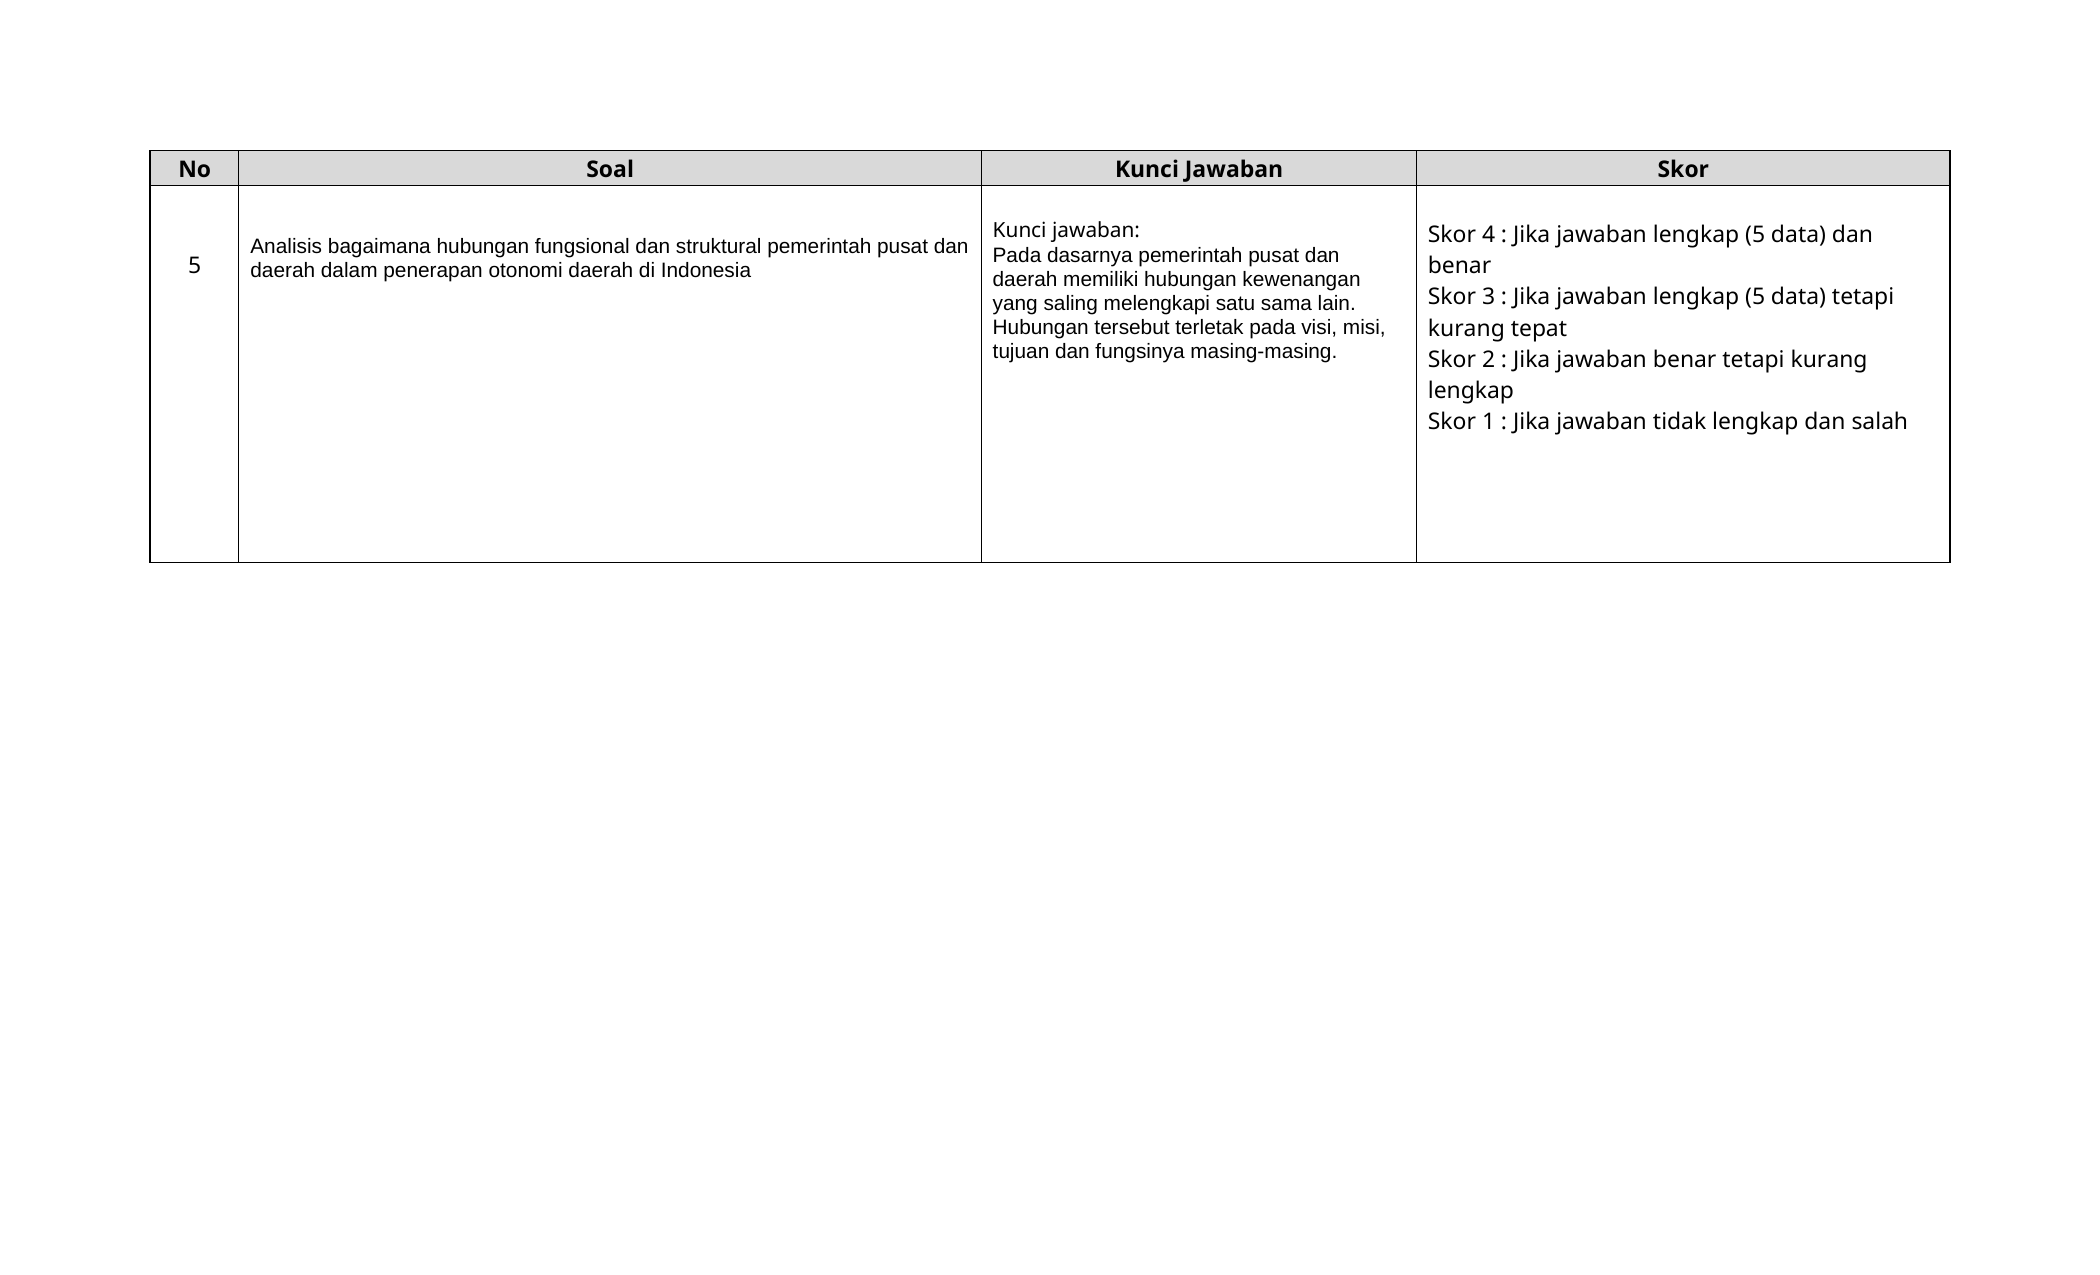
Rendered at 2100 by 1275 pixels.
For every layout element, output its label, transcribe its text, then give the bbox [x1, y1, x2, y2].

table_header No [151, 151, 238, 185]
table_cell Skor 4 : Jika jawaban lengkap (5 data) dan benar Skor 3 : Jika jawaban lengkap (5 data) tetapi kurang tepat Skor 2 : Jika jawaban benar tetapi kurang lengkap Skor 1 : Jika jawaban tidak lengkap dan salah [1417, 186, 1949, 562]
table_cell 5 [151, 186, 238, 562]
table_cell Kunci jawaban: Pada dasarnya pemerintah pusat dan daerah memiliki hubungan kewenangan yang saling melengkapi satu sama lain. Hubungan tersebut terletak pada visi, misi, tujuan dan fungsinya masing-masing. [982, 186, 1416, 562]
table_header Kunci Jawaban [982, 151, 1416, 185]
table_header Soal [239, 151, 981, 185]
table_header Skor [1417, 151, 1949, 185]
table_cell Analisis bagaimana hubungan fungsional dan struktural pemerintah pusat dan daerah dalam penerapan otonomi daerah di Indonesia [239, 186, 981, 562]
